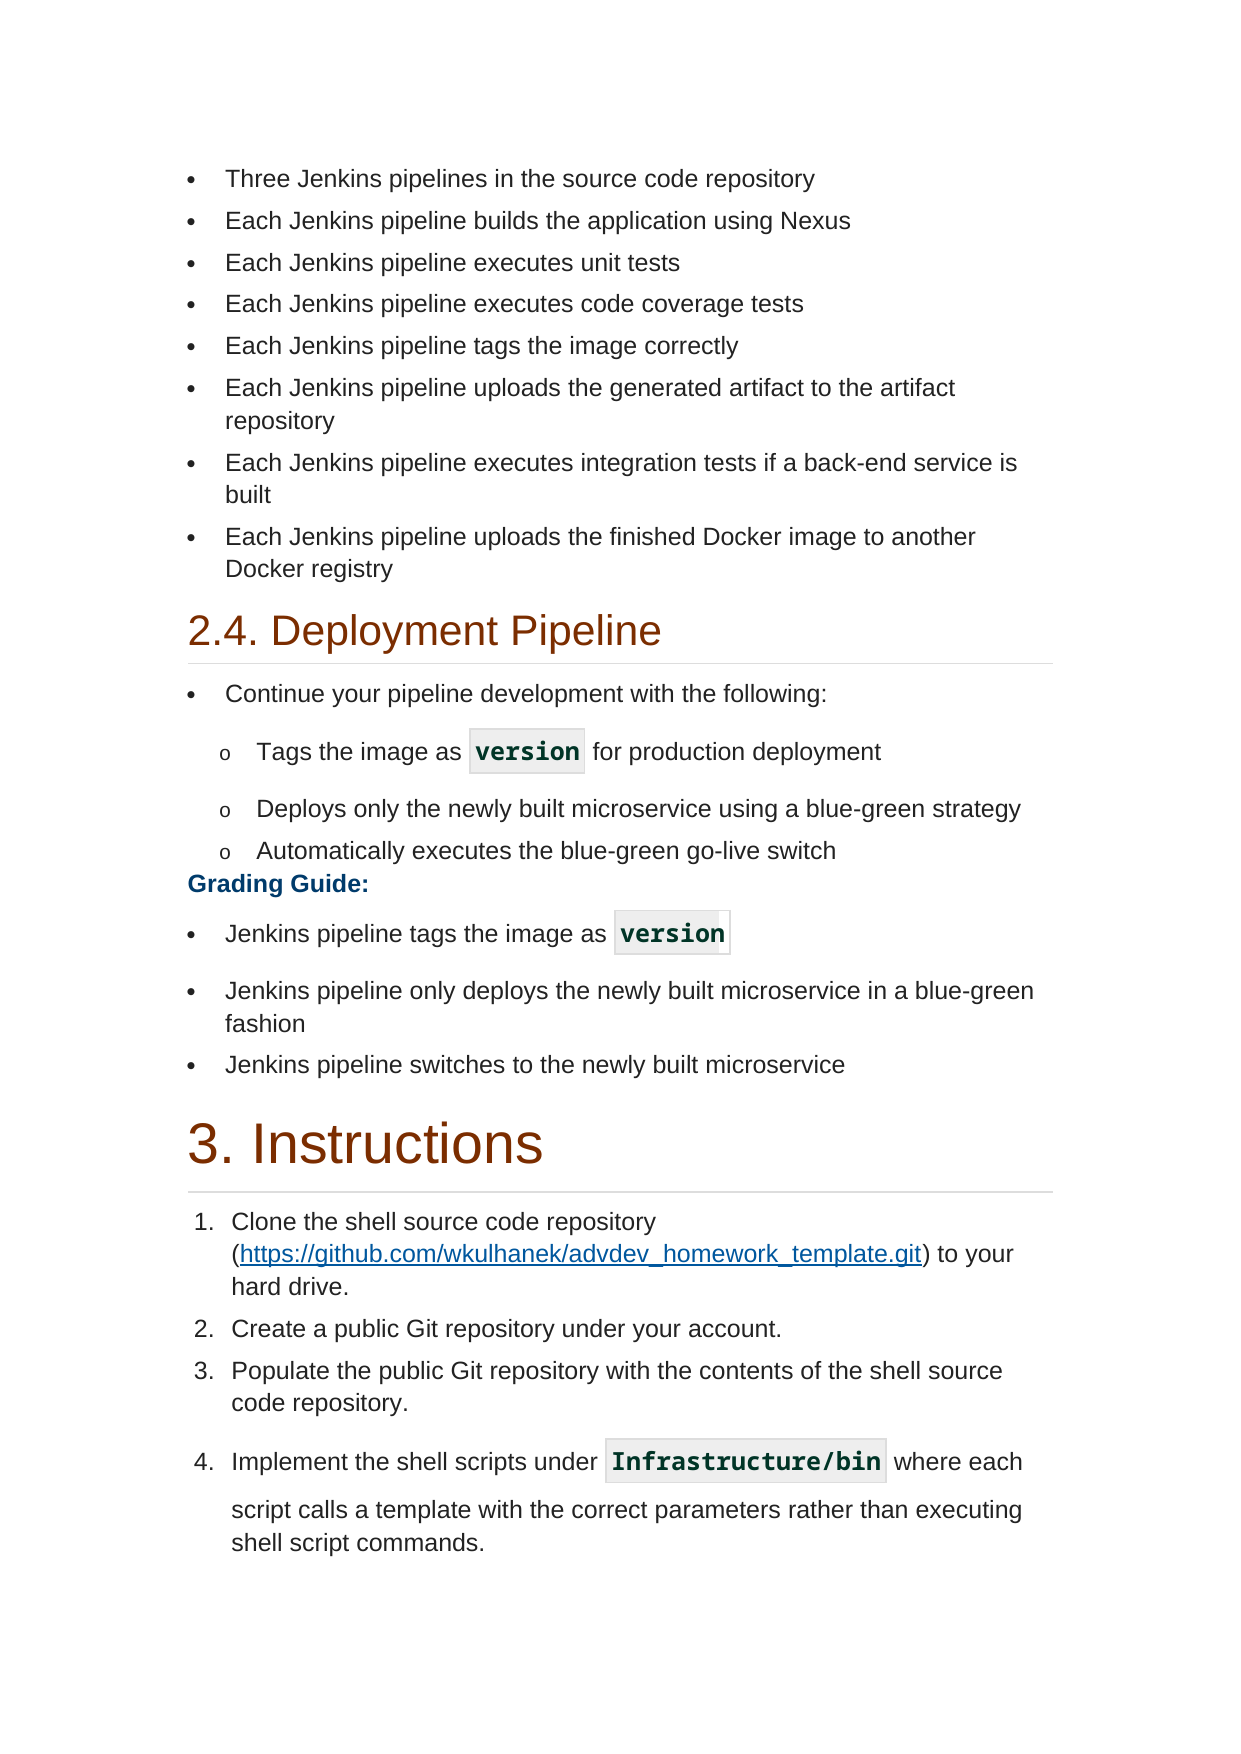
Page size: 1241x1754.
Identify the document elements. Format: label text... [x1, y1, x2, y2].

list Implement the shell scripts under Infrastructure/bin where each script calls a template with the correct parameters rather than executing shell script commands. [194, 1428, 1053, 1558]
list Each Jenkins pipeline uploads the generated artifact to the artifact repository [187, 371, 1053, 436]
list Each Jenkins pipeline executes integration tests if a back-end service is built [187, 446, 1053, 511]
list Populate the public Git repository with the contents of the shell source code repository. [194, 1354, 1053, 1419]
text 3. Instructions [187, 1093, 1053, 1193]
list Each Jenkins pipeline tags the image correctly [187, 329, 1053, 362]
list Jenkins pipeline tags the image as version [187, 900, 1053, 965]
list Each Jenkins pipeline builds the application using Nexus [187, 204, 1053, 236]
list Jenkins pipeline switches to the newly built microservice [187, 1048, 1053, 1081]
list Jenkins pipeline only deploys the newly built microservice in a blue-green fashion [187, 974, 1053, 1039]
list Create a public Git repository under your account. [194, 1312, 1053, 1344]
list Deploys only the newly built microservice using a blue-green strategy [219, 793, 1053, 825]
list Three Jenkins pipelines in the source code repository [187, 162, 1053, 194]
list Each Jenkins pipeline executes code coverage tests [187, 288, 1053, 320]
list Each Jenkins pipeline executes unit tests [187, 246, 1053, 278]
list Clone the shell source code repository (https://github.com/wkulhanek/advdev_homework_template.git) to your hard drive. [194, 1205, 1053, 1303]
text 2.4. Deployment Pipeline [187, 598, 1053, 664]
list Tags the image as version for production deployment [219, 718, 1053, 783]
text Grading Guide: [187, 867, 1053, 900]
list Automatically executes the blue-green go-live switch [219, 835, 1053, 867]
list Each Jenkins pipeline uploads the finished Docker image to another Docker registry [187, 520, 1053, 585]
list Continue your pipeline development with the following: [187, 677, 1053, 709]
